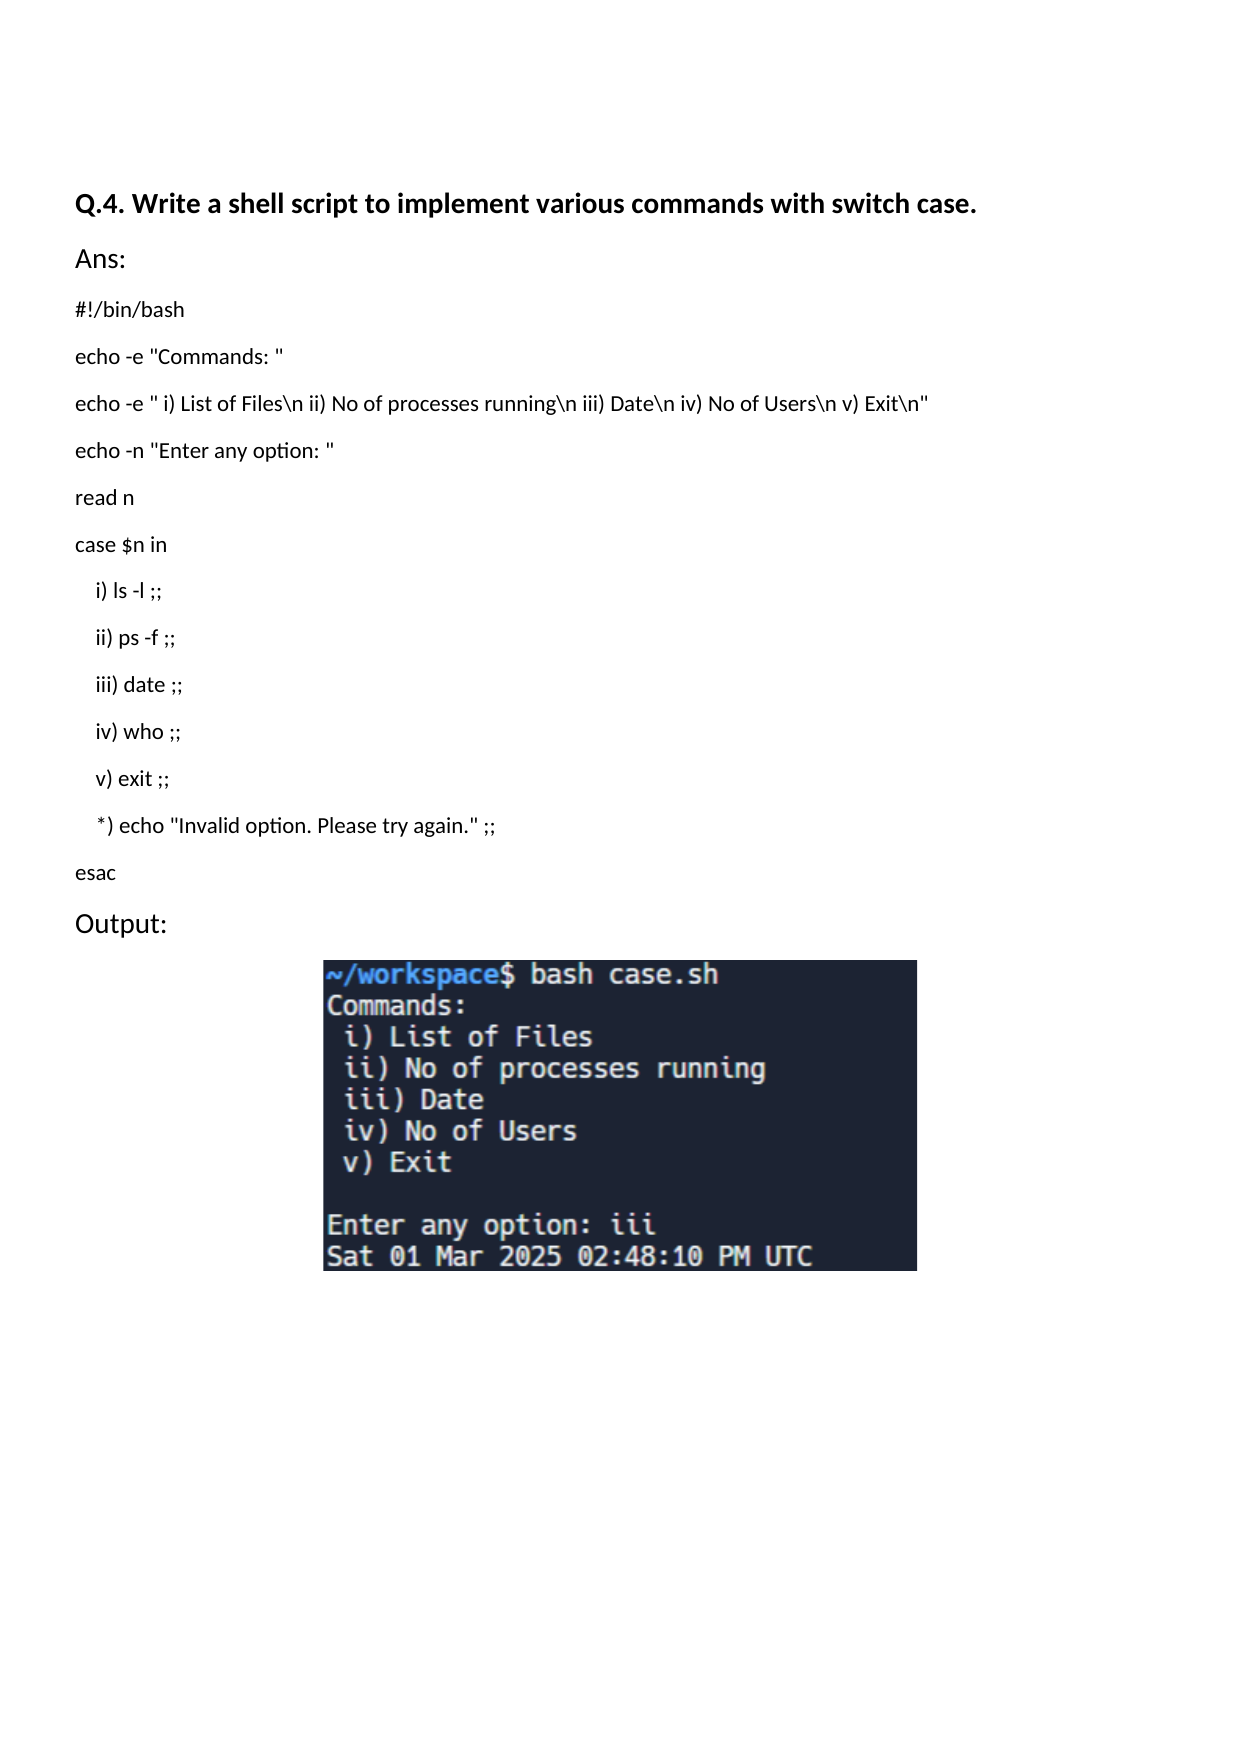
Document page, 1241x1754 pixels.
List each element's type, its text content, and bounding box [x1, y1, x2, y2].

picture [323, 960, 918, 1271]
text i) ls -l ;; [75, 577, 1165, 605]
text read n [75, 483, 1165, 511]
text Ans: [75, 240, 1165, 276]
text Output: [75, 905, 1165, 940]
text echo -e " i) List of Files\n ii) No of processes running\n iii) Date\n iv) No of Users\n v) Exit\n" [75, 389, 1165, 417]
text #!/bin/bash [75, 295, 1165, 323]
text *) echo "Invalid option. Please try again." ;; [75, 811, 1165, 839]
text v) exit ;; [75, 764, 1165, 792]
text echo -e "Commands: " [75, 342, 1165, 370]
text iv) who ;; [75, 717, 1165, 745]
text esac [75, 858, 1165, 886]
text iii) date ;; [75, 670, 1165, 698]
text Q.4. Write a shell script to implement various commands with switch case. [75, 185, 1165, 221]
text case $n in [75, 530, 1165, 558]
text ii) ps -f ;; [75, 623, 1165, 652]
text echo -n "Enter any option: " [75, 436, 1165, 464]
